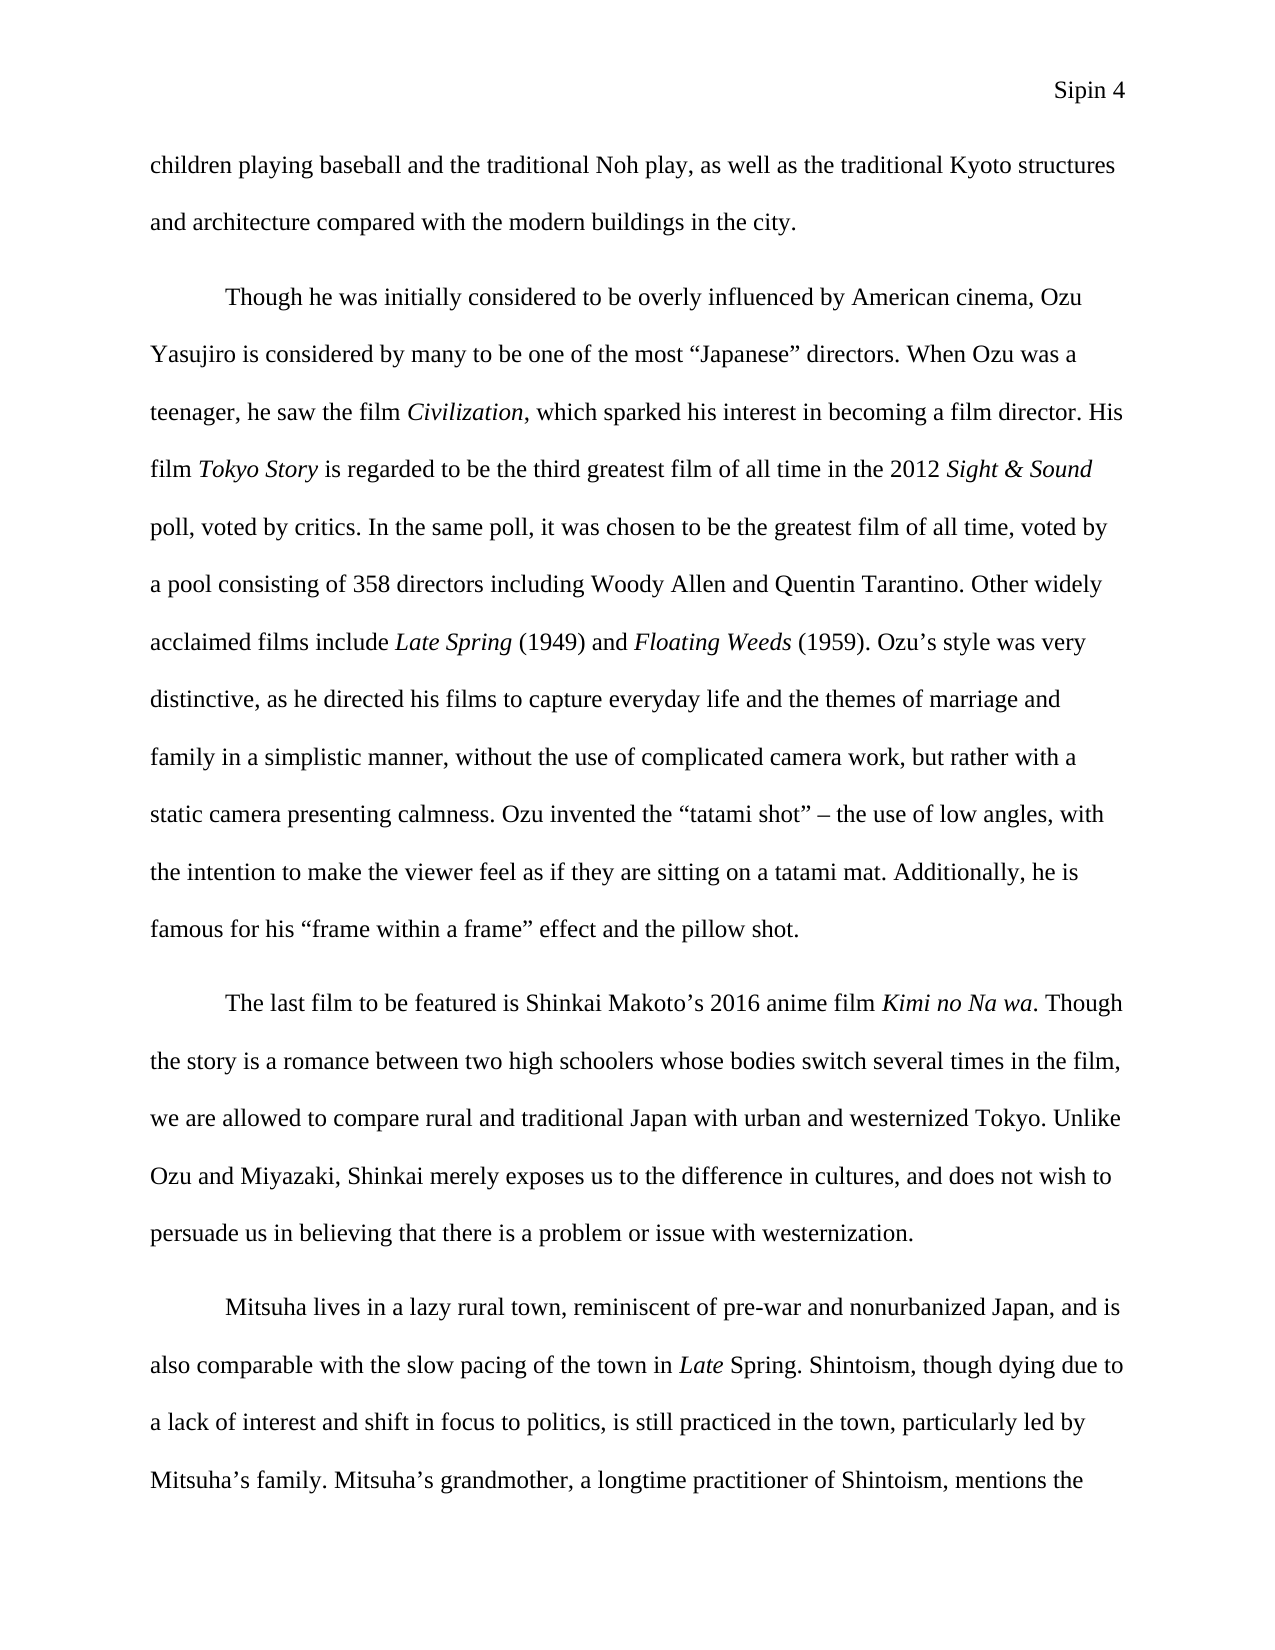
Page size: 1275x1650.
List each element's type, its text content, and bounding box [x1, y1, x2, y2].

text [150, 1292, 1125, 1494]
text Though he was initially considered to be overly influenced by American cinema, Ozu Yasujiro is considered by many to be one of the most “Japanese” directors. When Ozu was a teenager, he saw the film Civilization, which sparked his interest in becoming a film director. His film Tokyo Story is regarded to be the third greatest film of all time in the 2012 Sight & Sound poll, voted by critics. In the same poll, it was chosen to be the greatest film of all time, voted by a pool consisting of 358 directors including Woody Allen and Quentin Tarantino. Other widely acclaimed films include Late Spring (1949) and Floating Weeds (1959). Ozu’s style was very distinctive, as he directed his films to capture everyday life and the themes of marriage and family in a simplistic manner, without the use of complicated camera work, but rather with a static camera presenting calmness. Ozu invented the “tatami shot” – the use of low angles, with the intention to make the viewer feel as if they are sitting on a tatami mat. Additionally, he is famous for his “frame within a frame” effect and the pillow shot. [150, 282, 1125, 943]
text The last film to be featured is Shinkai Makoto’s 2016 anime film Kimi no Na wa. Though the story is a romance between two high schoolers whose bodies switch several times in the film, we are allowed to compare rural and traditional Japan with urban and westernized Tokyo. Unlike Ozu and Miyazaki, Shinkai merely exposes us to the difference in cultures, and does not wish to persuade us in believing that there is a problem or issue with westernization. [150, 988, 1125, 1247]
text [150, 150, 1125, 236]
